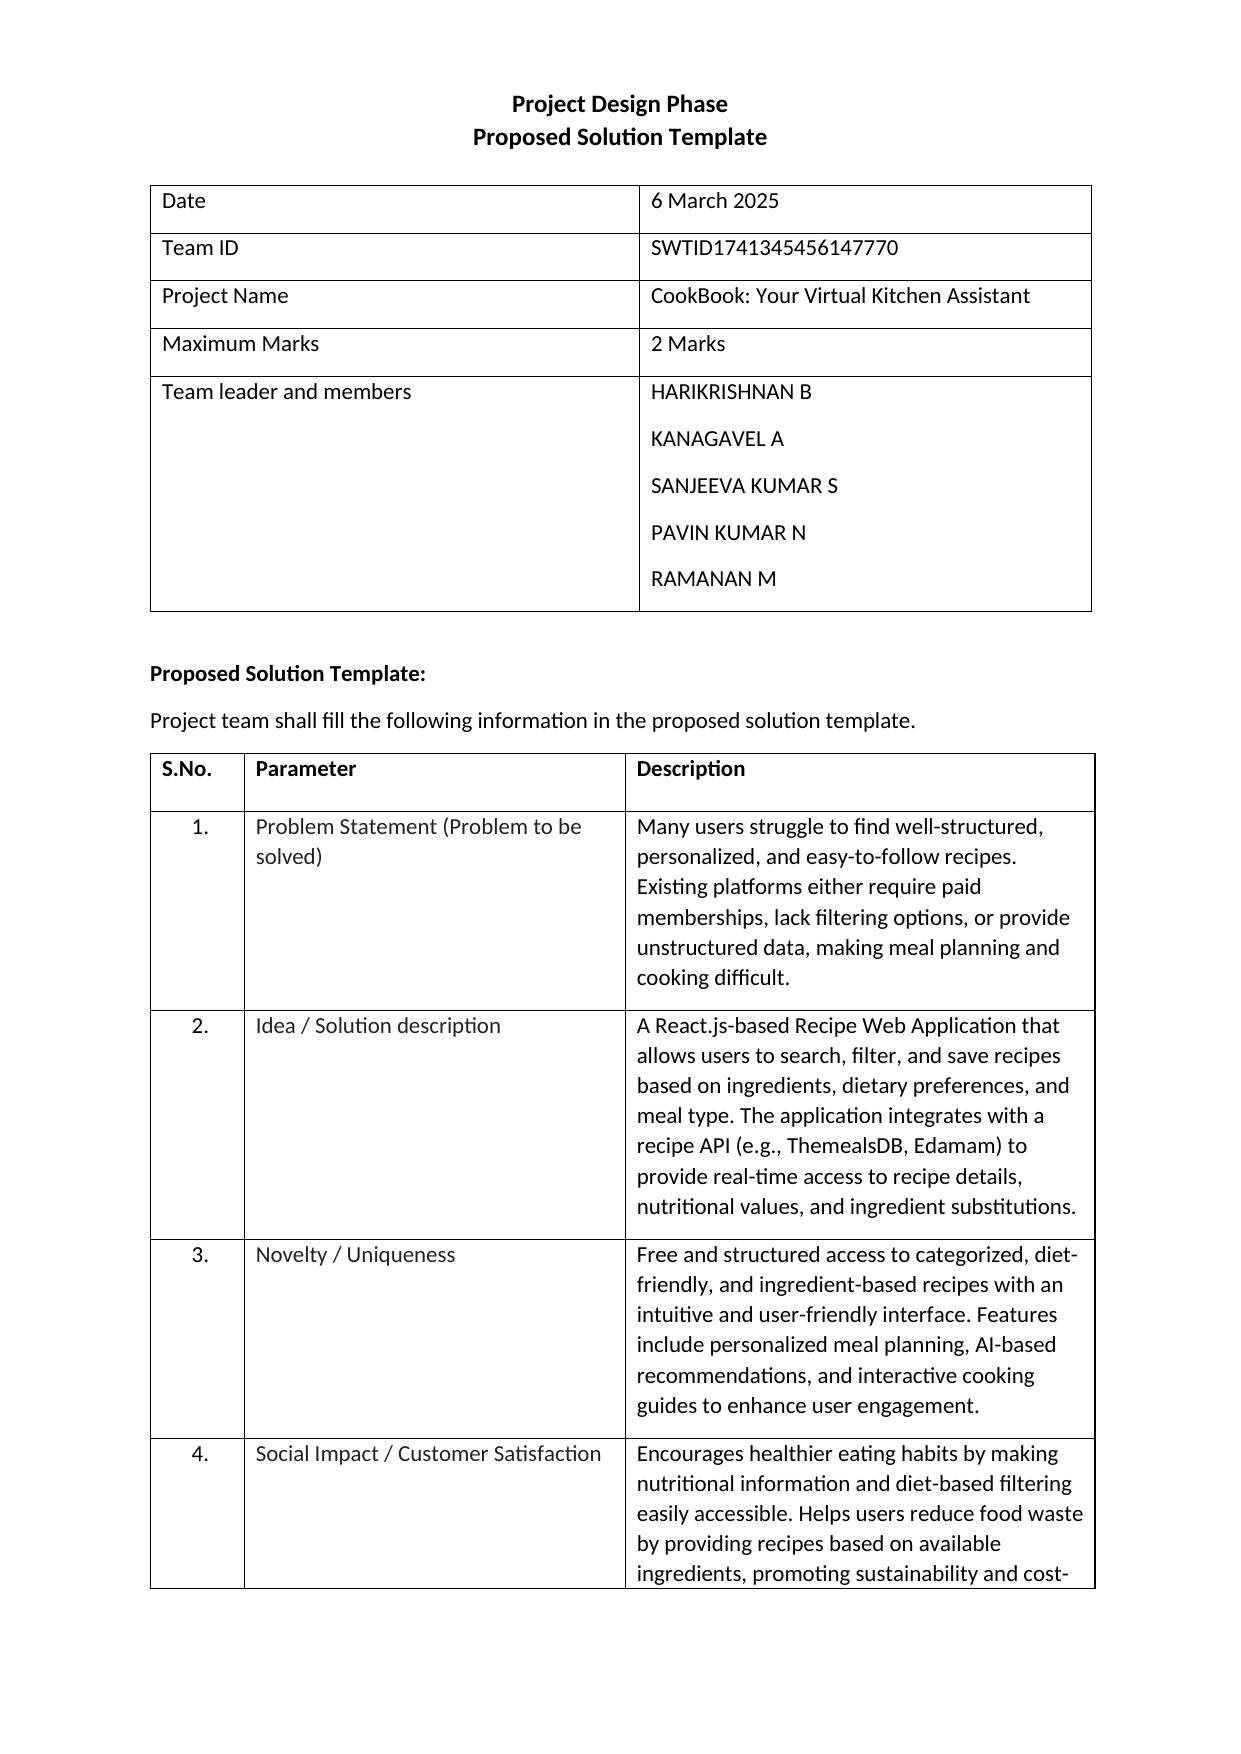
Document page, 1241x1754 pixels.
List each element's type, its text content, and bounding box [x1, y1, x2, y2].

table_cell [151, 1439, 244, 1588]
table_cell [151, 1011, 244, 1239]
table_header 6 March 2025 [640, 186, 1091, 232]
text Proposed Solution Template [150, 122, 1090, 152]
table_header S.No. [151, 754, 244, 811]
table_cell Team ID [151, 234, 639, 280]
table_cell Novelty / Uniqueness [245, 1240, 625, 1438]
table_cell Many users struggle to find well-structured, personalized, and easy-to-follow recipes. Existing platforms either require paid memberships, lack filtering options, or provide unstructured data, making meal planning and cooking difficult. [626, 812, 1094, 1010]
table_cell Free and structured access to categorized, diet-friendly, and ingredient-based recipes with an intuitive and user-friendly interface. Features include personalized meal planning, AI-based recommendations, and interactive cooking guides to enhance user engagement. [626, 1240, 1094, 1438]
table_cell [151, 812, 244, 1010]
table_cell Project Name [151, 281, 639, 328]
table_header Parameter [245, 754, 625, 811]
table_cell [151, 1240, 244, 1438]
text Project Design Phase [150, 89, 1090, 119]
table_cell Maximum Marks [151, 329, 639, 376]
table_cell Problem Statement (Problem to be solved) [245, 812, 625, 1010]
table_cell HARIKRISHNAN B KANAGAVEL A SANJEEVA KUMAR S PAVIN KUMAR N RAMANAN M [640, 377, 1091, 611]
table_cell 2 Marks [640, 329, 1091, 376]
text Project team shall fill the following information in the proposed solution template. [150, 706, 1090, 734]
table_cell SWTID1741345456147770 [640, 234, 1091, 280]
text Proposed Solution Template: [150, 659, 1090, 687]
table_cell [626, 1439, 1094, 1588]
table_cell Team leader and members [151, 377, 639, 611]
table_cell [245, 1439, 625, 1588]
table_header Date [151, 186, 639, 232]
table_header Description [626, 754, 1094, 811]
table_cell CookBook: Your Virtual Kitchen Assistant [640, 281, 1091, 328]
table_cell Idea / Solution description [245, 1011, 625, 1239]
table_cell A React.js-based Recipe Web Application that allows users to search, filter, and save recipes based on ingredients, dietary preferences, and meal type. The application integrates with a recipe API (e.g., ThemealsDB, Edamam) to provide real-time access to recipe details, nutritional values, and ingredient substitutions. [626, 1011, 1094, 1239]
